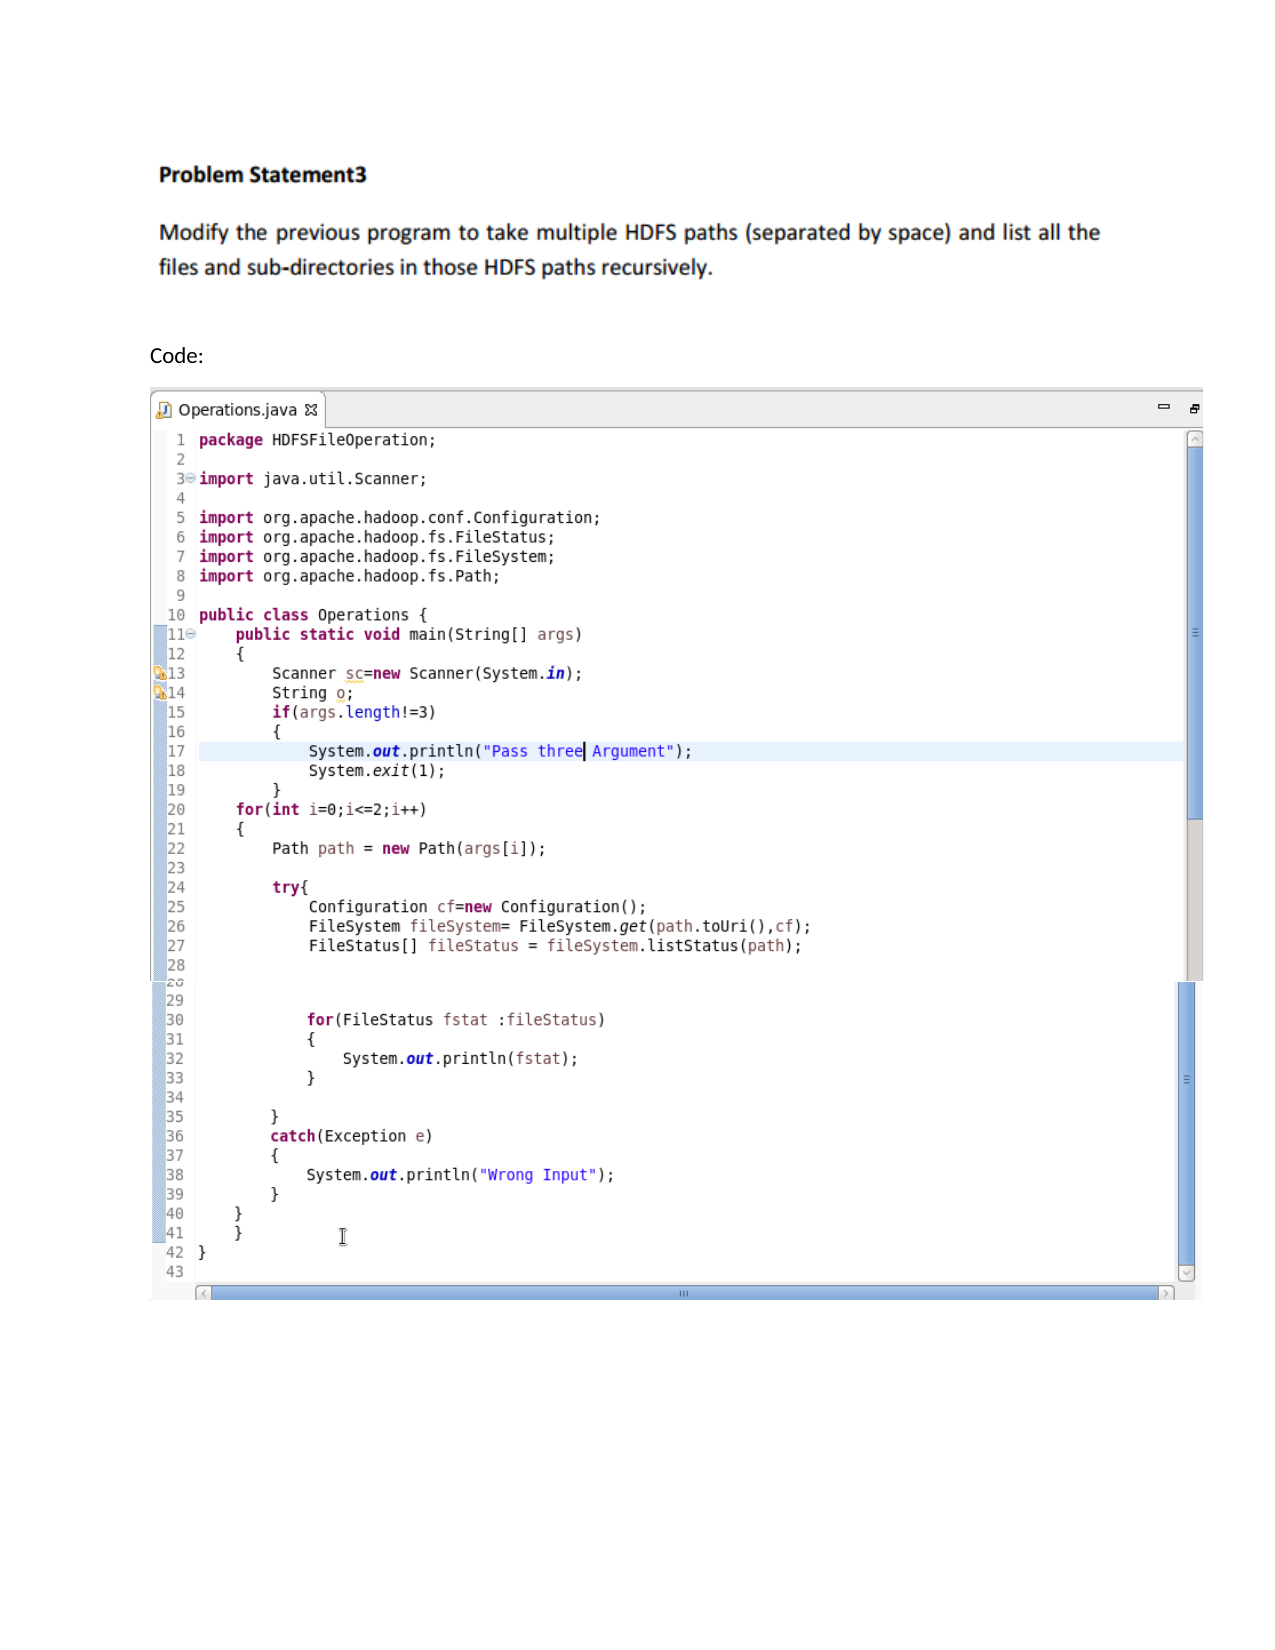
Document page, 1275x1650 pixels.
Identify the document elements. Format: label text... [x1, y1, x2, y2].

picture [150, 150, 1125, 322]
picture [150, 387, 1204, 981]
text Code: [150, 341, 1125, 369]
picture [150, 982, 1202, 1300]
